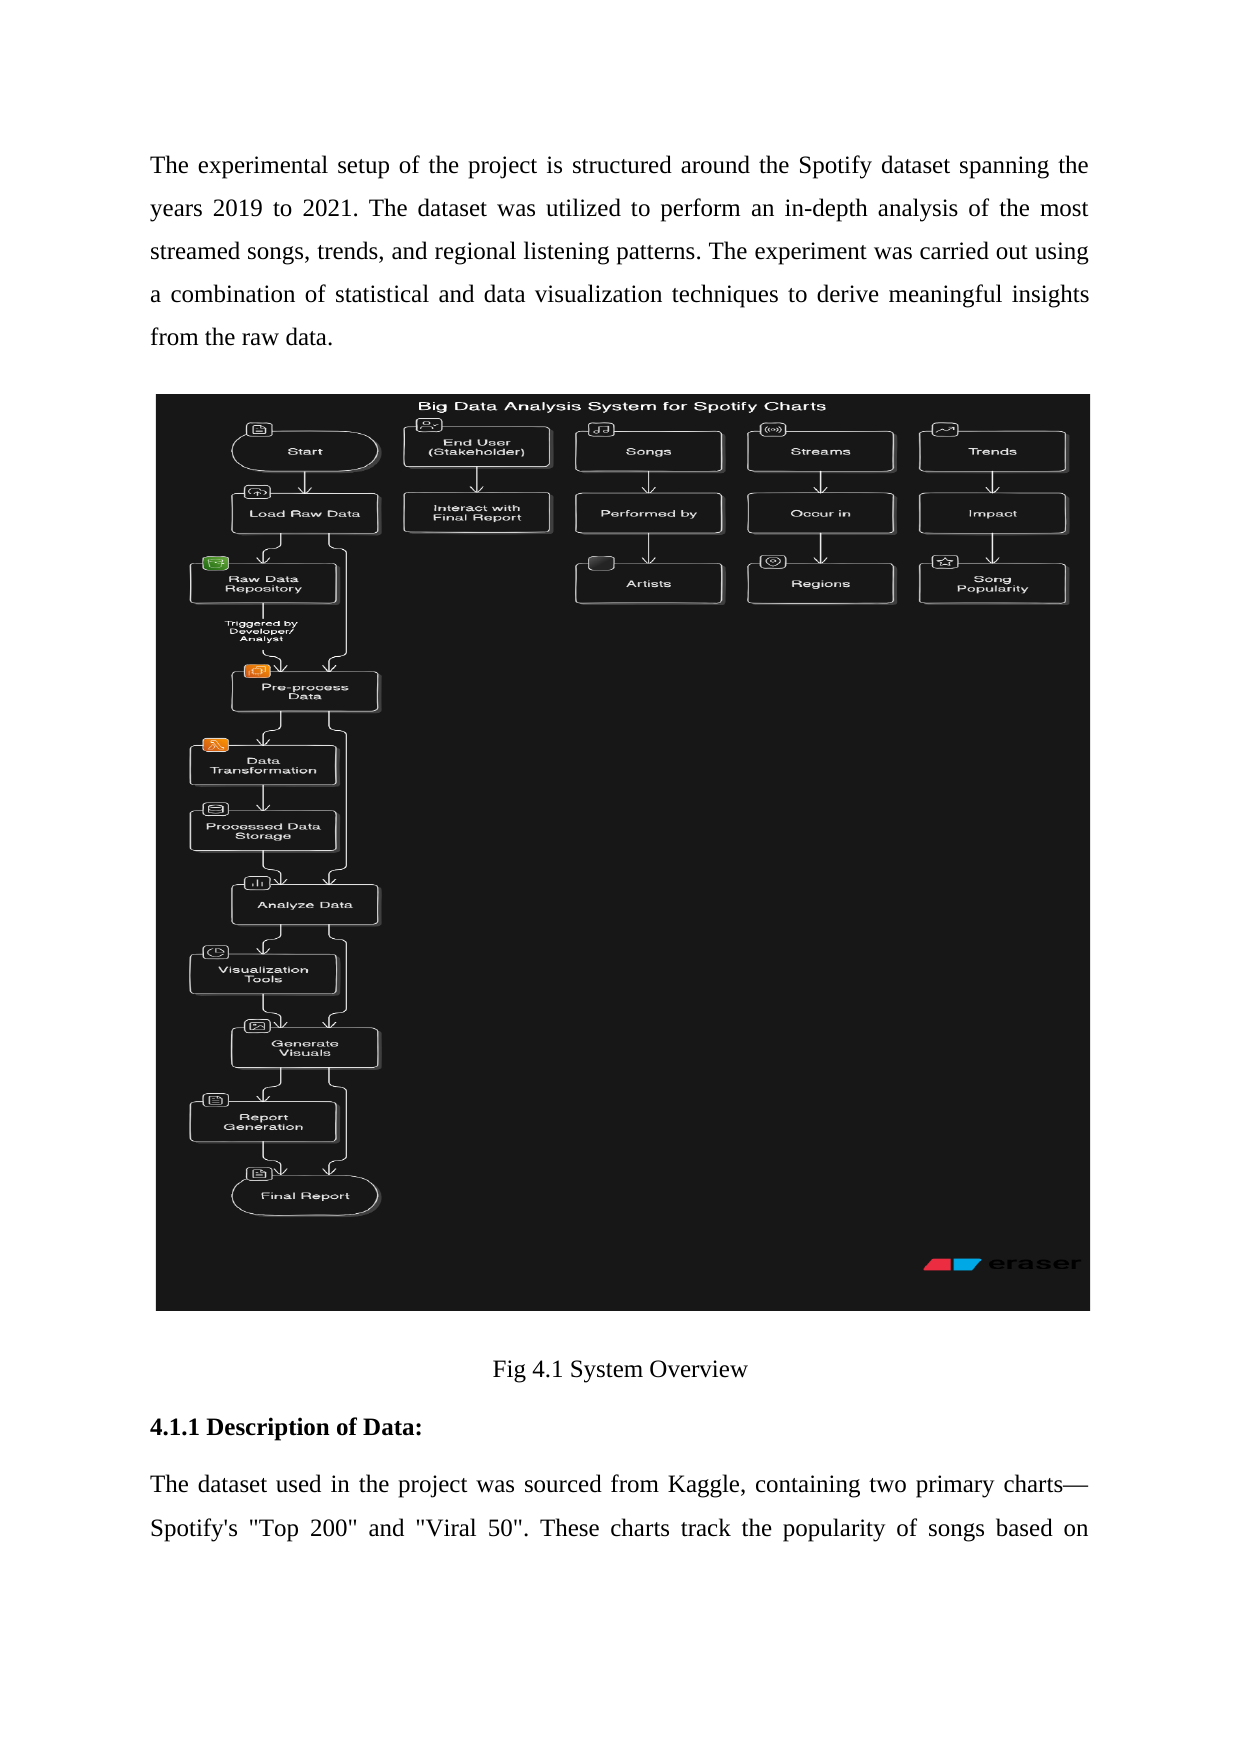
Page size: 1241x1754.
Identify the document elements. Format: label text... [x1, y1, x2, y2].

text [150, 1469, 1090, 1541]
text The experimental setup of the project is structured around the Spotify dataset spanning the years 2019 to 2021. The dataset was utilized to perform an in-depth analysis of the most streamed songs, trends, and regional listening patterns. The experiment was carried out using a combination of statistical and data visualization techniques to derive meaningful insights from the raw data. [150, 150, 1090, 351]
picture [155, 394, 1091, 1311]
text 4.1.1 Description of Data: [150, 1412, 1090, 1440]
